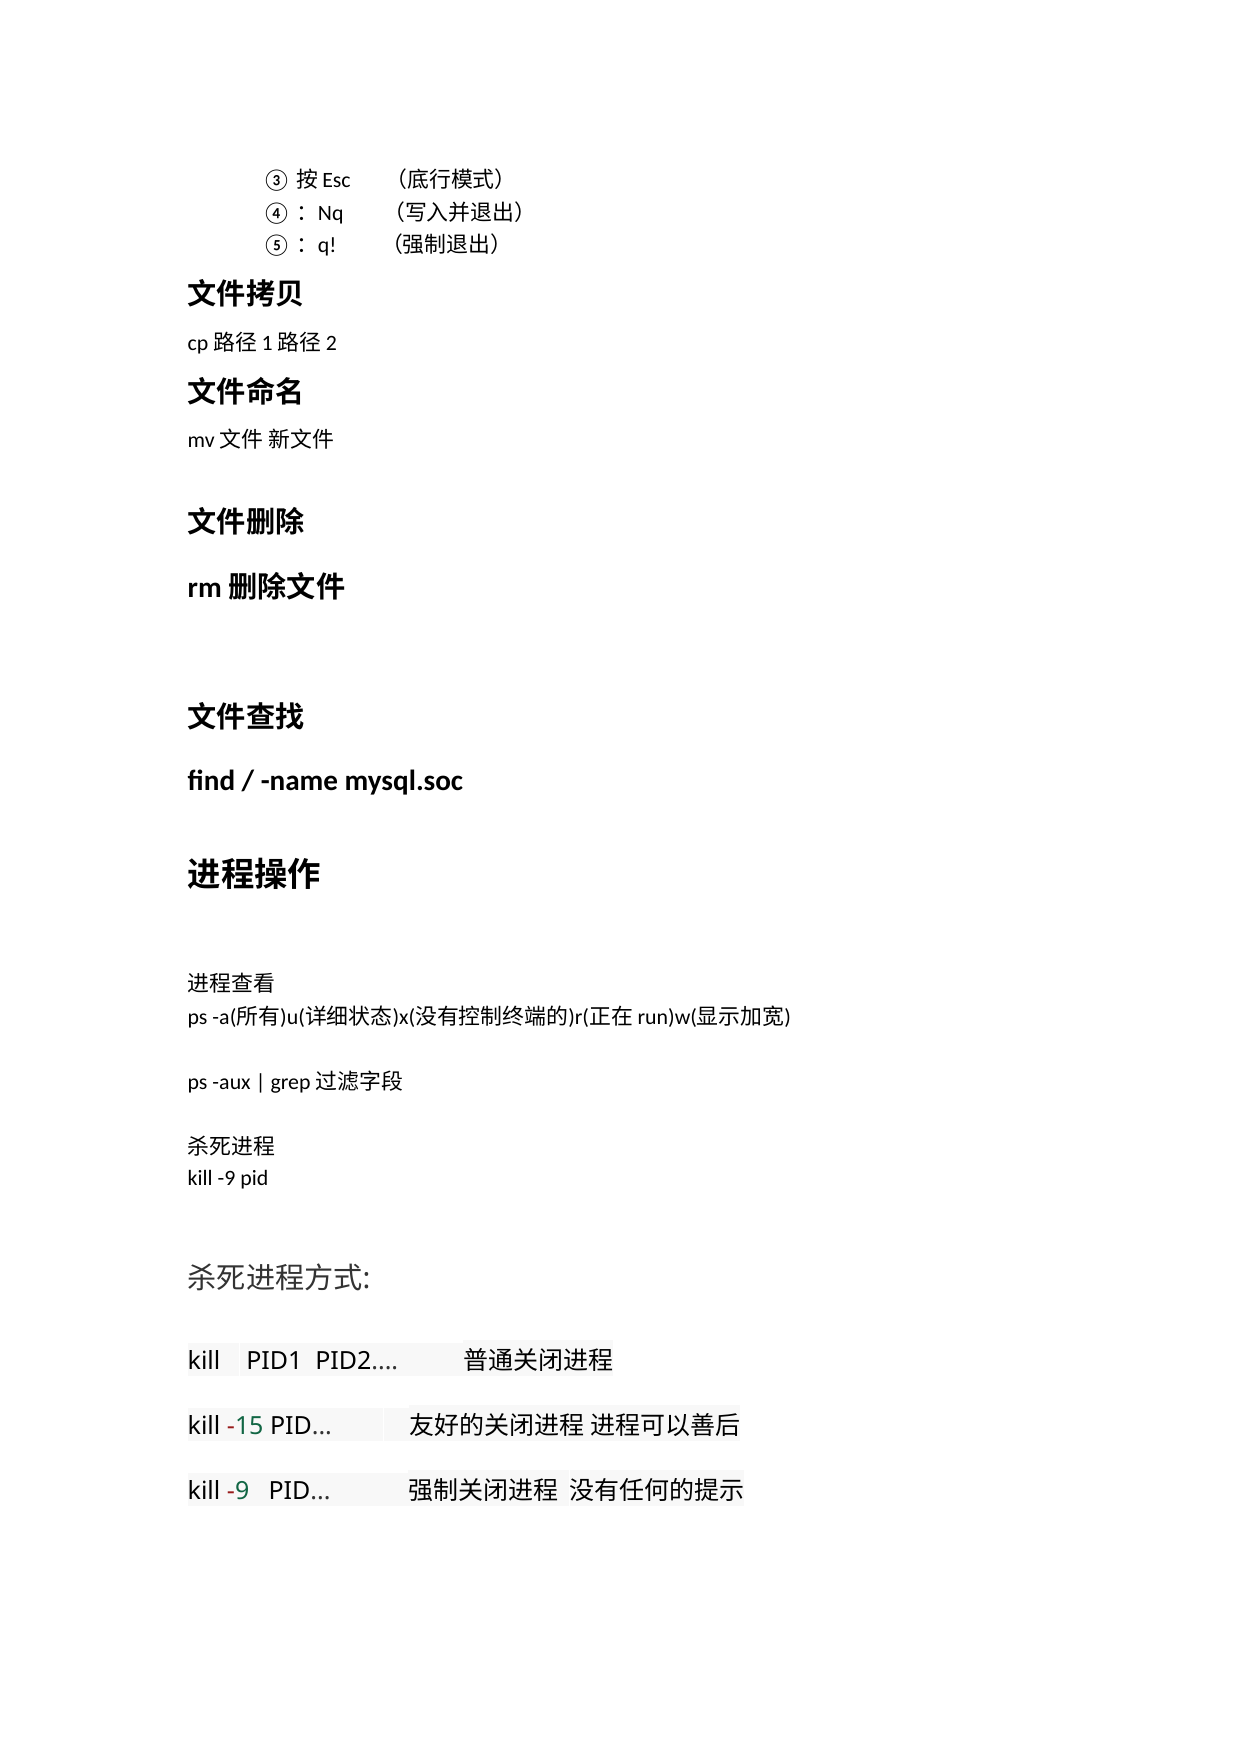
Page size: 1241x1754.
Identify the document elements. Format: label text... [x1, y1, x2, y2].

text ④ ：Nq （写入并退出） [187, 194, 1053, 227]
text ③ 按Esc （底行模式） [187, 162, 1053, 194]
text 文件删除 [187, 487, 1053, 552]
text rm 删除文件 [187, 552, 1053, 617]
text kill -15 PID... 友好的关闭进程 进程可以善后 [187, 1391, 1053, 1456]
text ps -aux | grep 过滤字段 [187, 1063, 1053, 1096]
text 文件拷贝 [187, 259, 1053, 324]
text 文件命名 [187, 357, 1053, 422]
text 杀死进程 [187, 1128, 1053, 1161]
text find / -name mysql.soc [187, 747, 1053, 812]
text 文件查找 [187, 682, 1053, 747]
text 进程查看 [187, 966, 1053, 998]
text mv 文件 新文件 [187, 422, 1053, 454]
subtitle 进程操作 [187, 839, 1053, 904]
text cp 路径1 路径2 [187, 324, 1053, 357]
text kill PID1 PID2.... 普通关闭进程 [187, 1326, 1053, 1391]
text 杀死进程方式: [187, 1243, 1053, 1308]
text ⑤ ：q! （强制退出） [187, 227, 1053, 259]
text kill -9 PID... 强制关闭进程 没有任何的提示 [187, 1456, 1053, 1521]
text kill -9 pid [187, 1161, 1053, 1193]
text ps -a(所有)u(详细状态)x(没有控制终端的)r(正在run)w(显示加宽) [187, 998, 1053, 1031]
